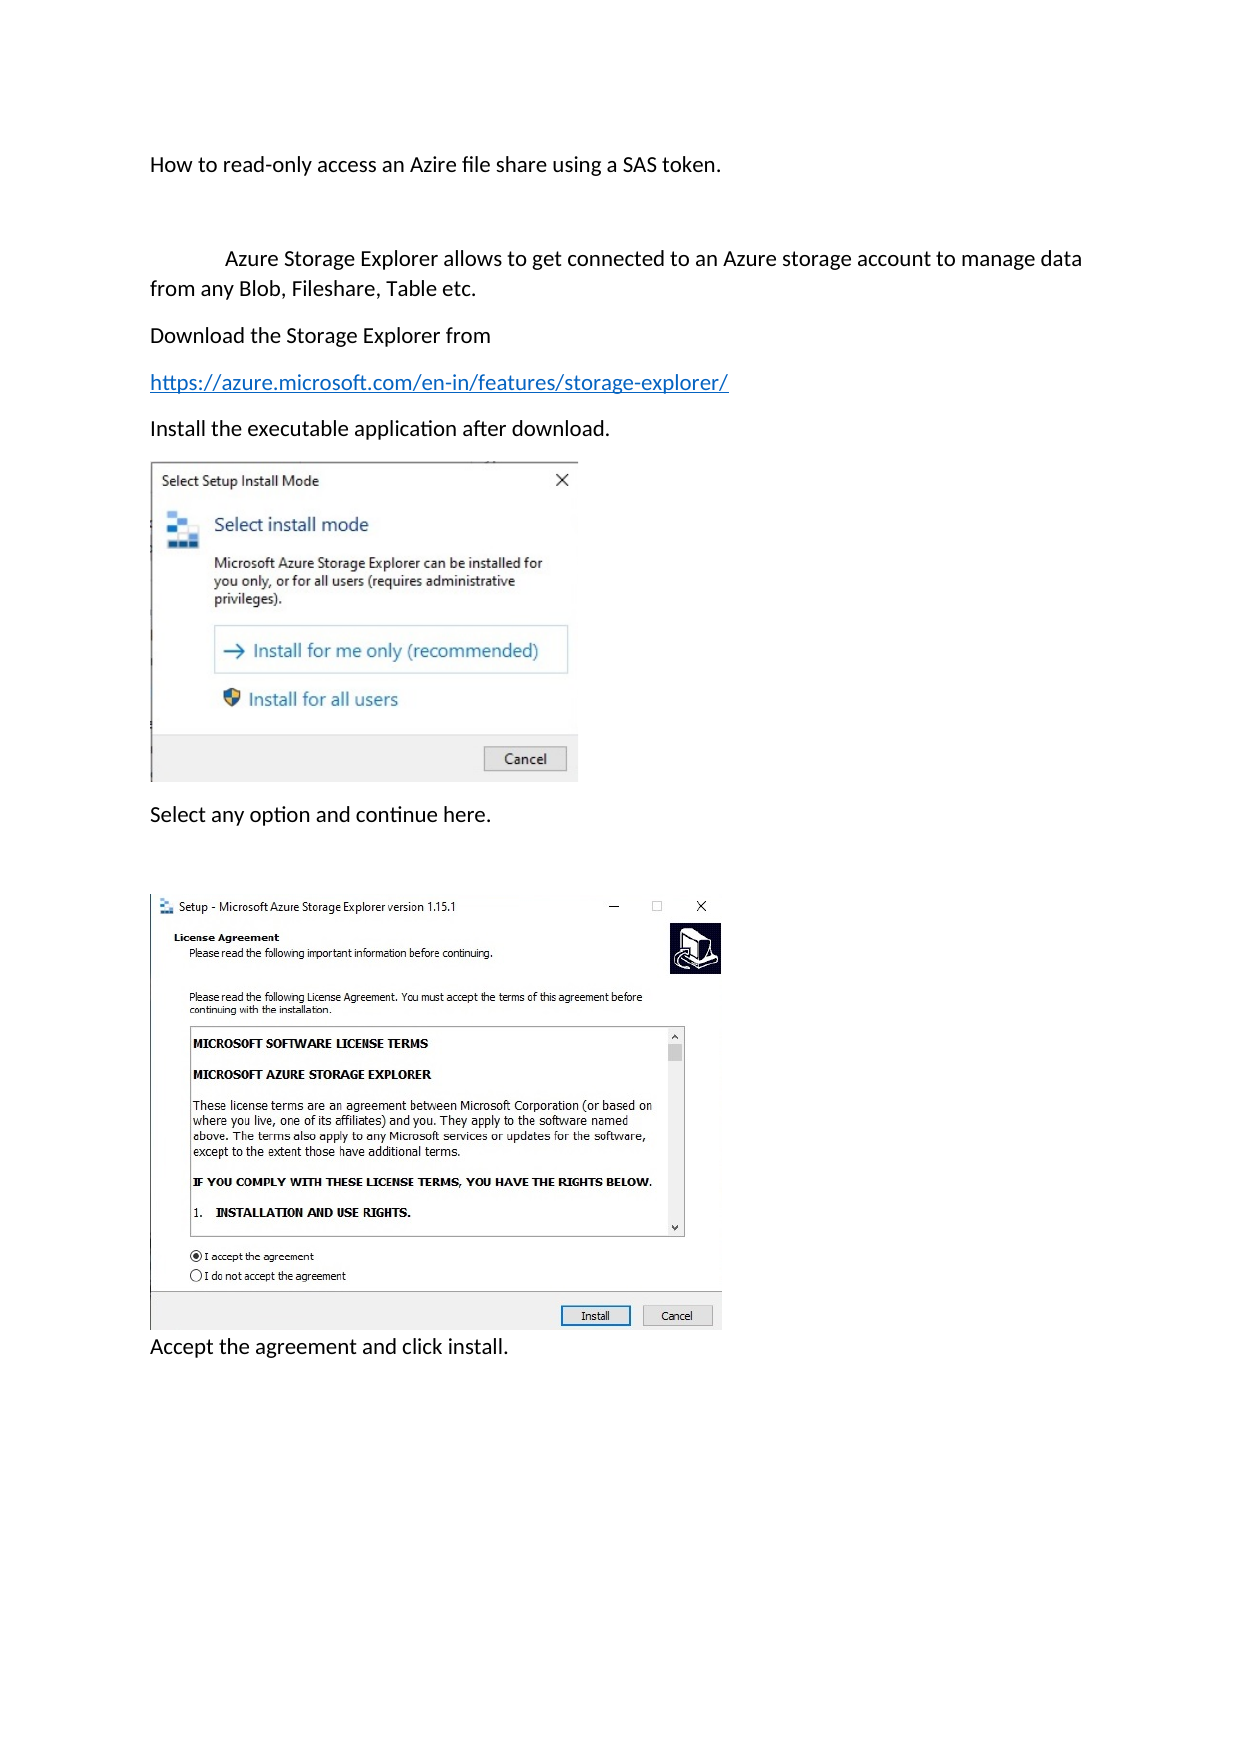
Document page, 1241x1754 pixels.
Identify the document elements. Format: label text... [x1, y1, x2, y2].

picture [150, 894, 722, 1330]
text How to read-only access an Azire file share using a SAS token. [150, 150, 1090, 178]
text Select any option and continue here. [150, 801, 1090, 828]
text Download the Storage Explorer from [150, 321, 1090, 349]
text https://azure.microsoft.com/en-in/features/storage-explorer/ [150, 368, 1090, 396]
text Azure Storage Explorer allows to get connected to an Azure storage account to manage data from any Blob, Fileshare, Table etc. [150, 244, 1090, 302]
picture [150, 461, 579, 782]
text Install the executable application after download. [150, 414, 1090, 443]
